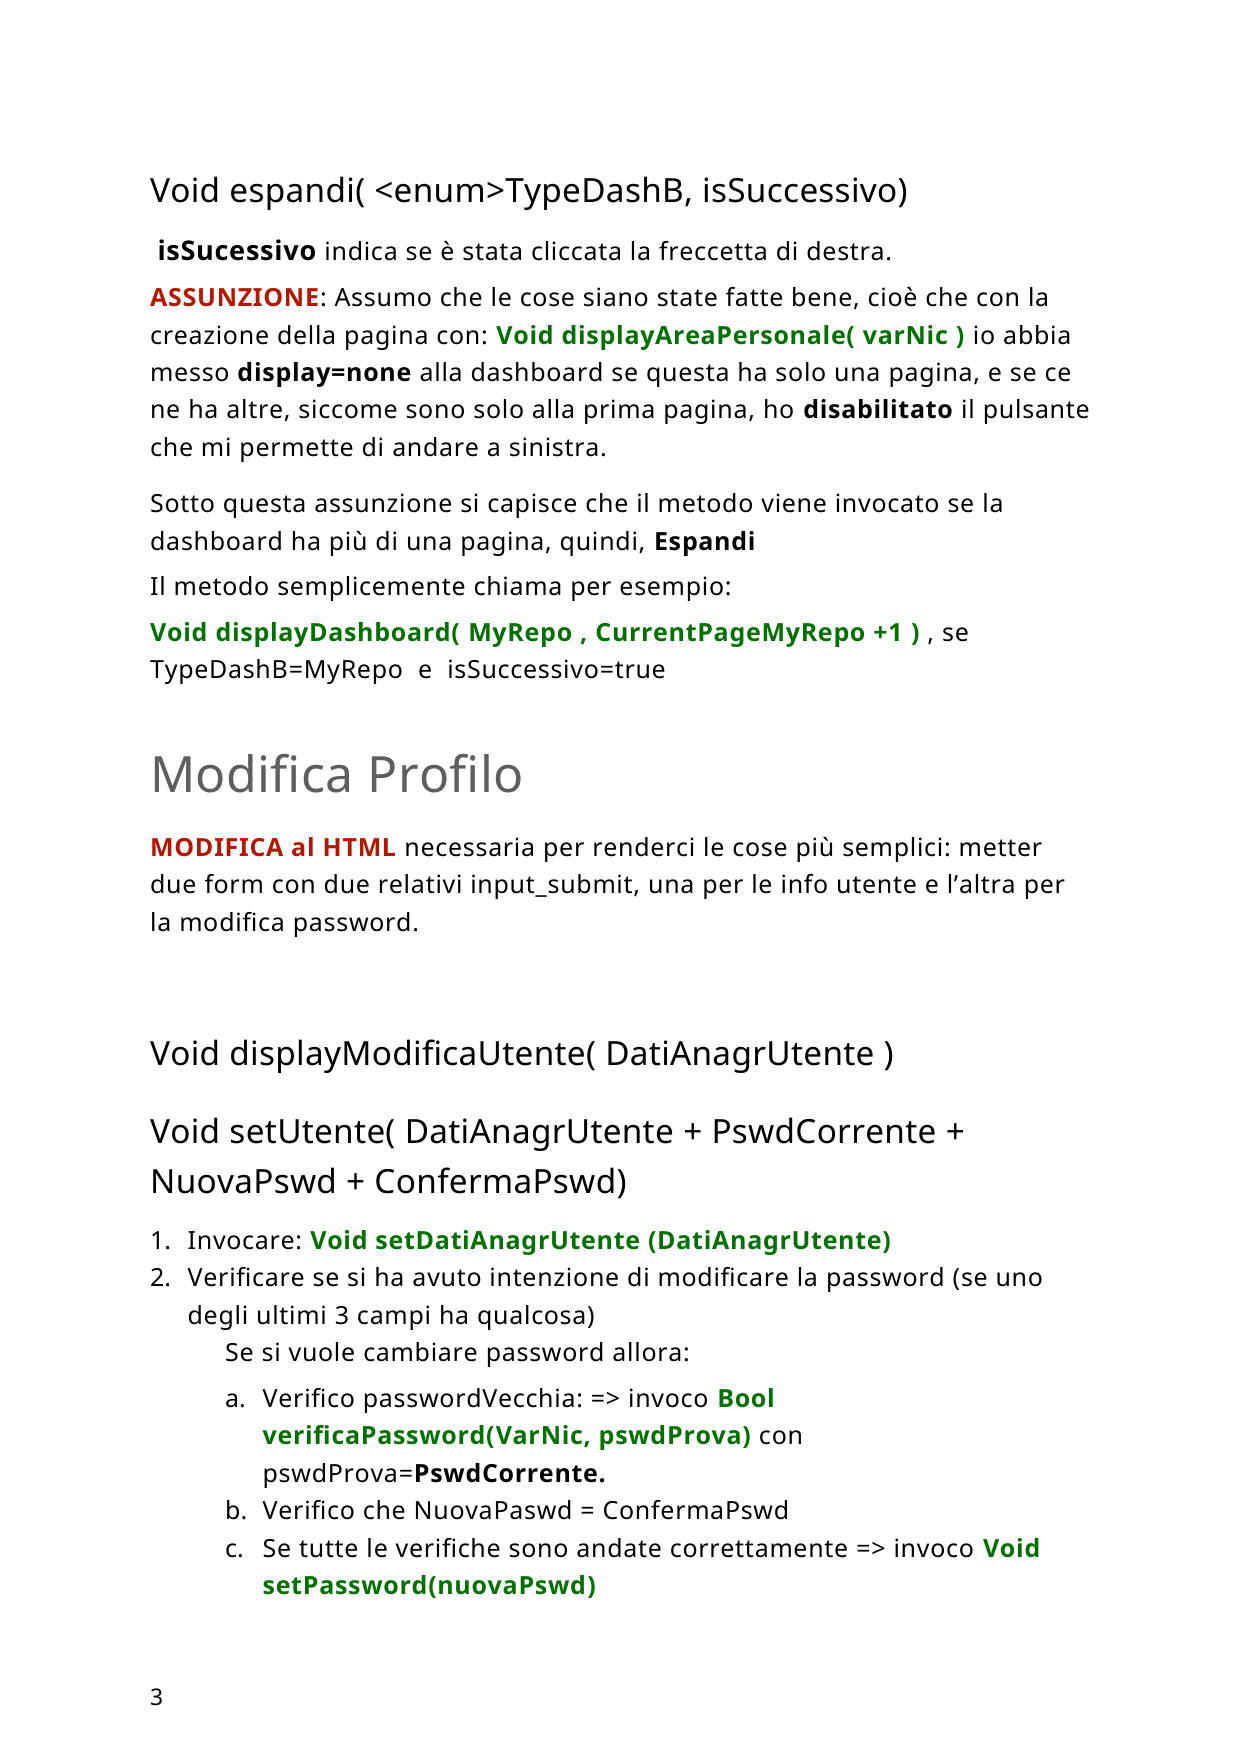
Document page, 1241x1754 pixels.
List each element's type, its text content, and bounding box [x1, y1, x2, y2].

text MODIFICA al HTML necessaria per renderci le cose più semplici: metter due form con due relativi input_submit, una per le info utente e l’altra per la modifica password. [150, 830, 1090, 938]
text Se si vuole cambiare password allora: [150, 1352, 1090, 1386]
text Il metodo semplicemente chiama per esempio: [150, 569, 1090, 603]
text Sotto questa assunzione si capisce che il metodo viene invocato se la dashboard ha più di una pagina, quindi, Espandi [150, 486, 1090, 557]
text Modifica Profilo [150, 743, 1090, 805]
text ASSUNZIONE: Assumo che le cose siano state fatte bene, cioè che con la creazione della pagina con: Void displayAreaPersonale( varNic ) io abbia messo display=none alla dashboard se questa ha solo una pagina, e se ce ne ha altre, siccome sono solo alla prima pagina, ho disabilitato il pulsante che mi permette di andare a sinistra. [150, 280, 1090, 464]
list Invocare: Void setDatiAnagrUtente (DatiAnagrUtente) [150, 1223, 1090, 1257]
text Void displayDashboard( MyRepo , CurrentPageMyRepo +1 ) , se TypeDashB=MyRepo e isSuccessivo=true [150, 614, 1090, 686]
list Verifico che NuovaPaswd = ConfermaPswd [225, 1518, 1090, 1552]
text Void setUtente( DatiAnagrUtente + PswdCorrente + NuovaPswd + ConfermaPswd) [150, 1108, 1090, 1204]
list Verifico passwordVecchia: => invoco Bool verificaPassword(VarNic, pswdProva) con pswdProva=PswdCorrente. [225, 1397, 1090, 1506]
text Void displayModificaUtente( DatiAnagrUtente ) [150, 1029, 1090, 1075]
text Void espandi( <enum>TypeDashB, isSuccessivo) [150, 167, 1090, 212]
list Verificare se si ha avuto intenzione di modificare la password (se uno degli ultimi 3 campi ha qualcosa) [150, 1268, 1090, 1340]
text isSucessivo indica se è stata cliccata la freccetta di destra. [150, 231, 1090, 268]
